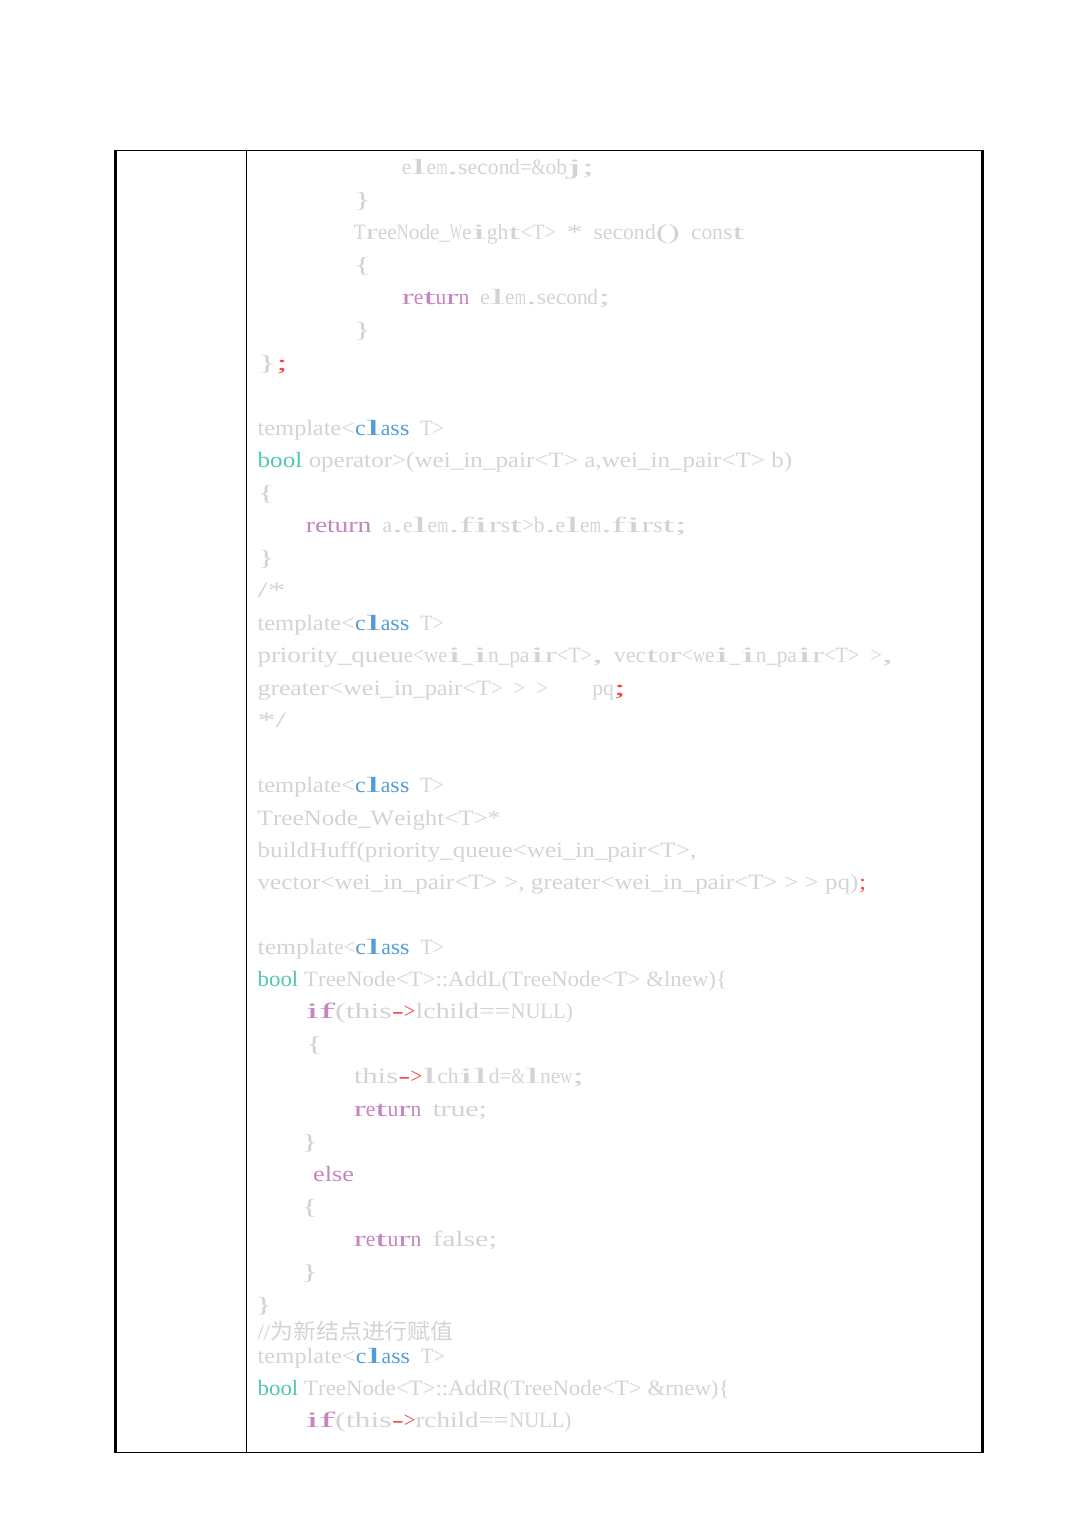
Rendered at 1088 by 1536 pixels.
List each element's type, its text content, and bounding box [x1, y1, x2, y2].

text TreeNode_Weight<T>* buildHuff(priority_queue<wei_in_pair<T>, vector<wei_in_pair<T> >, greater<wei_in_pair<T> > > pq); [257, 804, 919, 894]
text { [257, 480, 1017, 505]
text this->lchild=&lnew; return true; [356, 1063, 651, 1121]
text template<class T> [257, 610, 1017, 635]
text return a.elem.first>b.elem.first; [306, 512, 1017, 537]
text { [306, 1031, 1017, 1056]
text /* [257, 577, 1017, 603]
text //为新结点进行赋值template<class T> [257, 1317, 467, 1369]
text bool TreeNode<T>::AddR(TreeNode<T> &rnew){ if(this->rchild==NULL) [257, 1375, 763, 1432]
text return elem.second; [402, 284, 1017, 309]
text { [102, 1194, 318, 1219]
text } [102, 1129, 318, 1154]
text TreeNode_Weight<T> * second() const [353, 219, 1017, 244]
text } [353, 187, 1017, 212]
text } [353, 317, 1017, 342]
text elem.second=&obj; [402, 154, 1017, 179]
text template<class T> [257, 414, 1017, 440]
text { [353, 252, 1017, 277]
text bool operator>(wei_in_pair<T> a,wei_in_pair<T> b) [257, 447, 1017, 472]
text } [102, 1259, 318, 1284]
text */ [257, 707, 1017, 732]
text return false; [356, 1226, 1017, 1251]
text } [257, 545, 1017, 570]
text }; [257, 349, 1017, 375]
text bool TreeNode<T>::AddL(TreeNode<T> &lnew){ if(this->lchild==NULL) [257, 966, 763, 1024]
text template<class T> [257, 772, 1017, 797]
text else [102, 1161, 353, 1186]
text } [173, 1292, 353, 1317]
text template<class T> [257, 934, 1017, 959]
text priority_queue<wei_in_pair<T>, vector<wei_in_pair<T> >, greater<wei_in_pair<T> > > pq; [257, 642, 919, 700]
